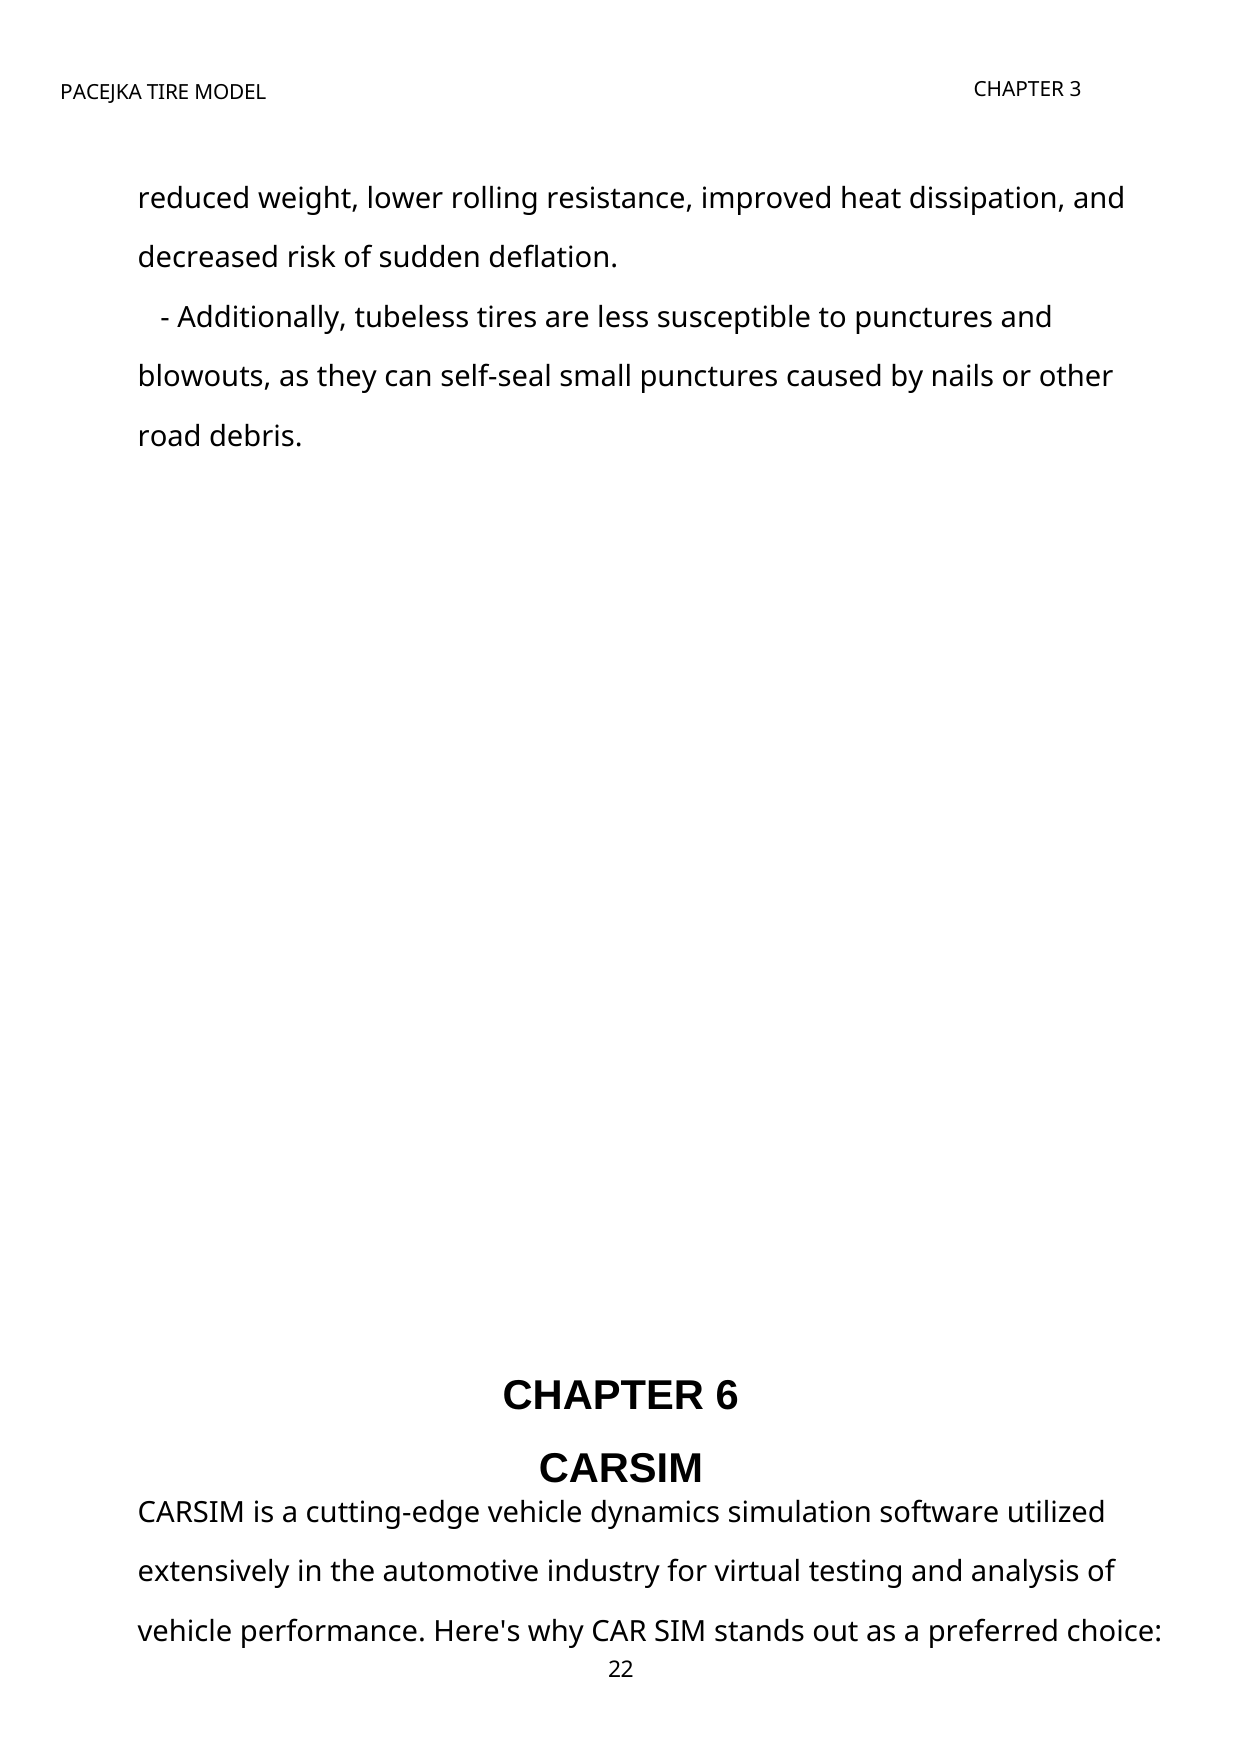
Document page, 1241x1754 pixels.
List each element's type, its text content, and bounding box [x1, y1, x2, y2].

subtitle CHAPTER 6 [137, 1370, 1104, 1418]
text CARSIM is a cutting-edge vehicle dynamics simulation software utilized extensively in the automotive industry for virtual testing and analysis of vehicle performance. Here's why CAR SIM stands out as a preferred choice: [137, 1491, 1173, 1649]
subtitle CARSIM [137, 1443, 1104, 1491]
text - Additionally, tubeless tires are less susceptible to punctures and blowouts, as they can self-seal small punctures caused by nails or other road debris. [137, 296, 1173, 455]
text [137, 177, 1173, 276]
